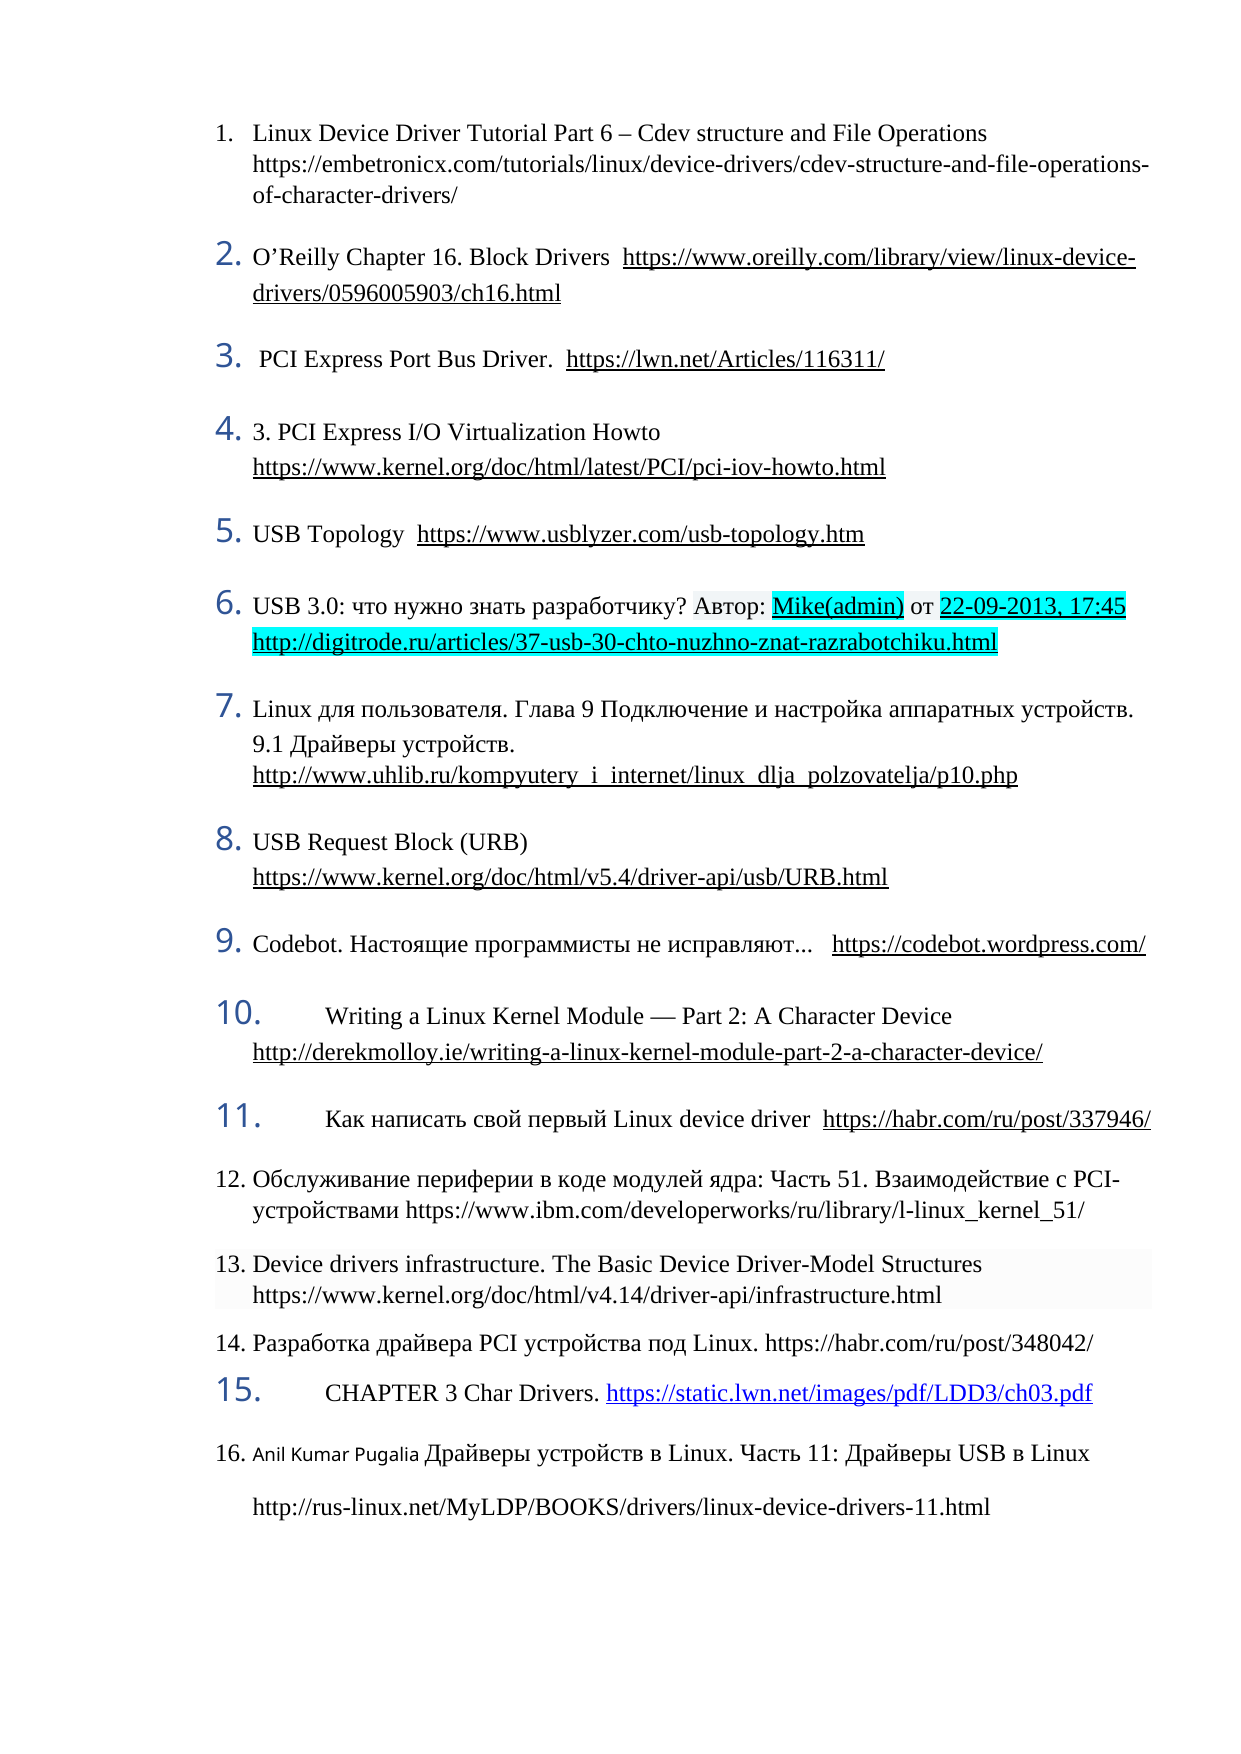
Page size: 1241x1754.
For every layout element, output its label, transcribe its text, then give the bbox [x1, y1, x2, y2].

subtitle CHAPTER 3 Char Drivers. https://static.lwn.net/images/pdf/LDD3/ch03.pdf [215, 1365, 1152, 1411]
subtitle http://rus-linux.net/MyLDP/BOOKS/drivers/linux-device-drivers-11.html [252, 1492, 1152, 1521]
subtitle Как написать свой первый Linux device driver https://habr.com/ru/post/337946/ [215, 1091, 1152, 1137]
subtitle Codebot. Настоящие программисты не исправляют... https://codebot.wordpress.com/ [215, 917, 1152, 962]
subtitle Linux Device Driver Tutorial Part 6 – Cdev structure and File Operations https://embetronicx.com/tutorials/linux/device-drivers/cdev-structure-and-file-operations-of-character-drivers/ [215, 118, 1152, 209]
subtitle USB 3.0: что нужно знать разработчику? Автор: Mike(admin) от 22-09-2013, 17:45 http://digitrode.ru/articles/37-usb-30-chto-nuzhno-znat-razrabotchiku.html [215, 579, 1152, 656]
subtitle Device drivers infrastructure. The Basic Device Driver-Model Structures https://www.kernel.org/doc/html/v4.14/driver-api/infrastructure.html [215, 1249, 1152, 1309]
subtitle PCI Express Port Bus Driver. https://lwn.net/Articles/116311/ [215, 332, 1152, 378]
subtitle O’Reilly Chapter 16. Block Drivers https://www.oreilly.com/library/view/linux-device-drivers/0596005903/ch16.html [215, 230, 1152, 306]
subtitle Writing a Linux Kernel Module — Part 2: A Character Device http://derekmolloy.ie/writing-a-linux-kernel-module-part-2-a-character-device/ [215, 989, 1152, 1066]
subtitle 3. PCI Express I/O Virtualization Howto https://www.kernel.org/doc/html/latest/PCI/pci-iov-howto.html [215, 404, 1152, 481]
subtitle Linux для пользователя. Глава 9 Подключение и настройка аппаратных устройств. 9.1 Драйверы устройств. http://www.uhlib.ru/kompyutery_i_internet/linux_dlja_polzovatelja/p10.php [215, 681, 1152, 789]
subtitle USB Topology https://www.usblyzer.com/usb-topology.htm [215, 507, 1152, 552]
subtitle USB Request Block (URB) https://www.kernel.org/doc/html/v5.4/driver-api/usb/URB.html [215, 814, 1152, 891]
subtitle Anil Kumar Pugalia Драйверы устройств в Linux. Часть 11: Драйверы USB в Linux [215, 1438, 1152, 1466]
subtitle Обслуживание периферии в коде модулей ядра: Часть 51. Взаимодействие с PCI-устройствами https://www.ibm.com/developerworks/ru/library/l-linux_kernel_51/ [215, 1164, 1152, 1223]
subtitle Разработка драйвера PCI устройства под Linux. https://habr.com/ru/post/348042/ [215, 1328, 1152, 1357]
